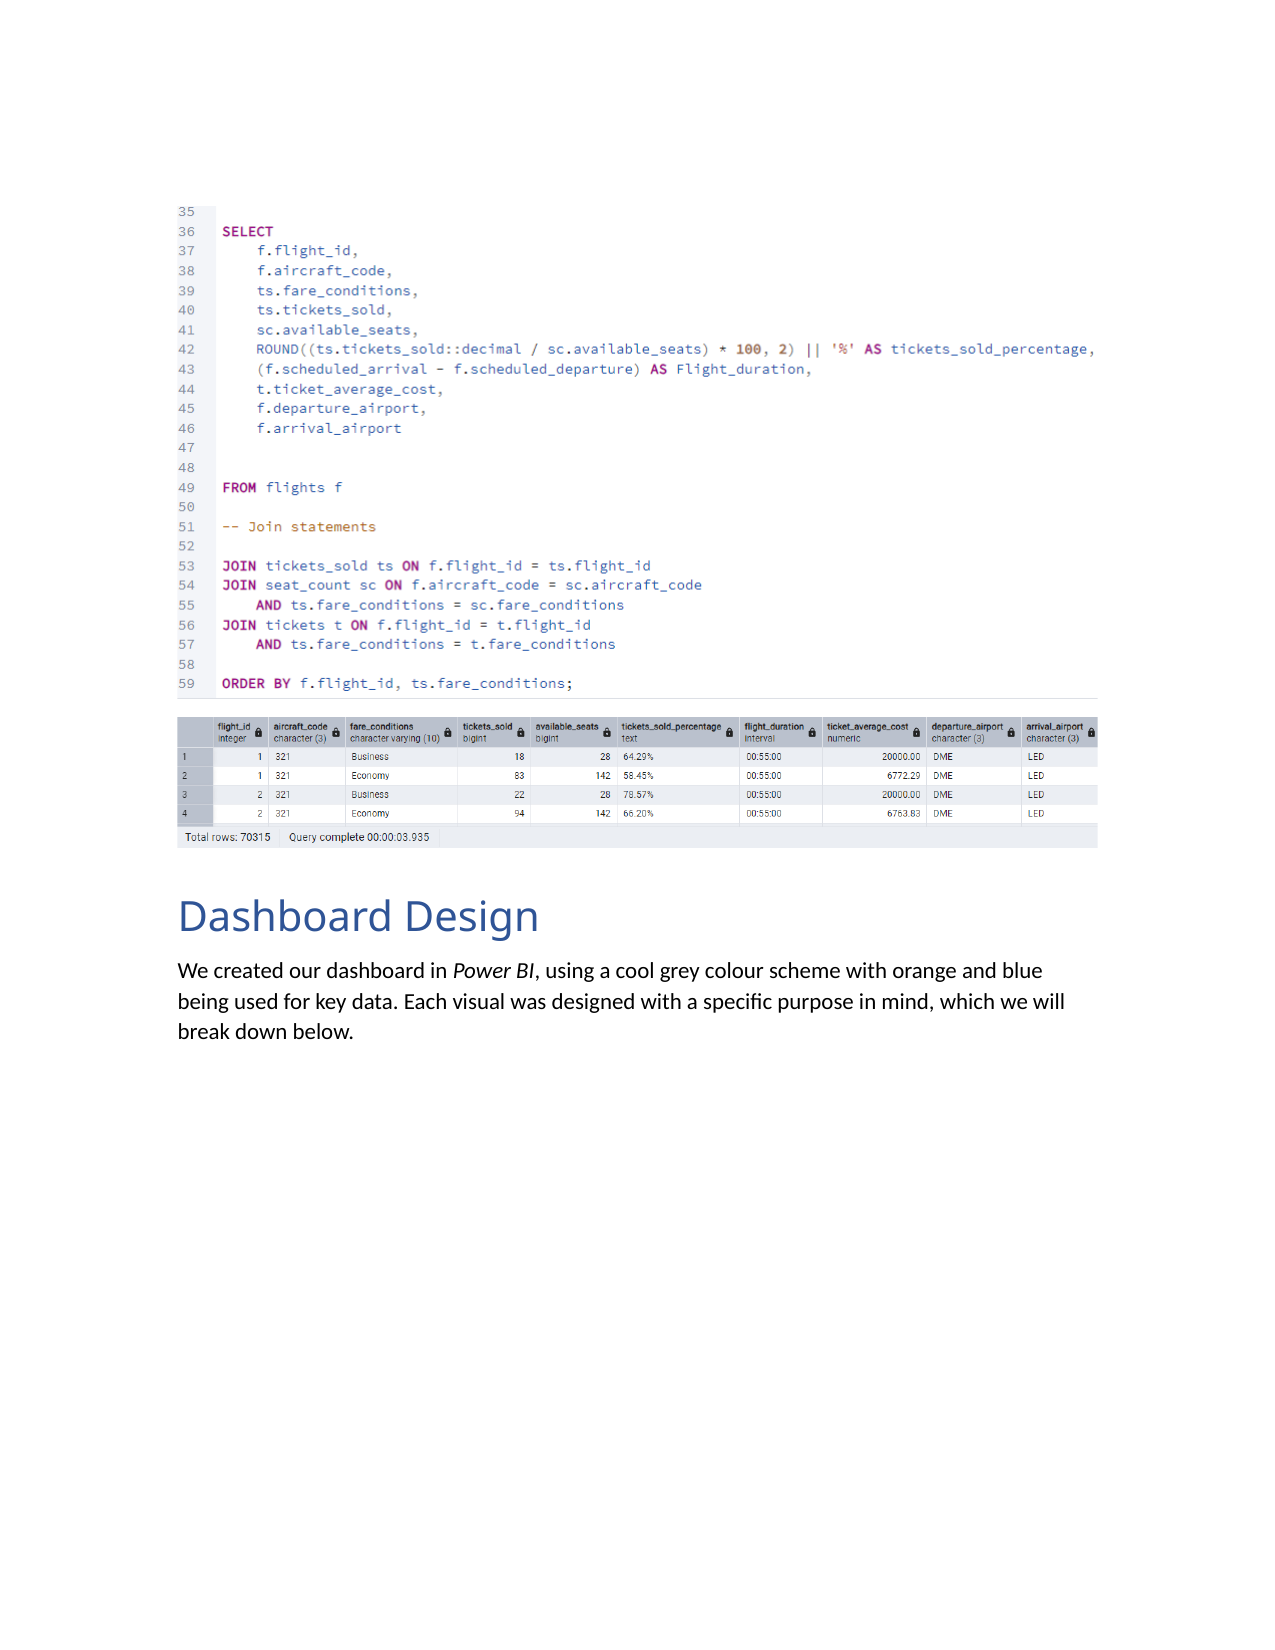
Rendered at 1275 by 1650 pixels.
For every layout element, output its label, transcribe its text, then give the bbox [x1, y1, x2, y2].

picture [177, 206, 1098, 699]
subtitle Dashboard Design [177, 887, 1098, 944]
picture [177, 717, 1098, 848]
text We created our dashboard in Power BI, using a cool grey colour scheme with orange and blue being used for key data. Each visual was designed with a specific purpose in mind, which we will break down below. [177, 957, 1098, 1045]
